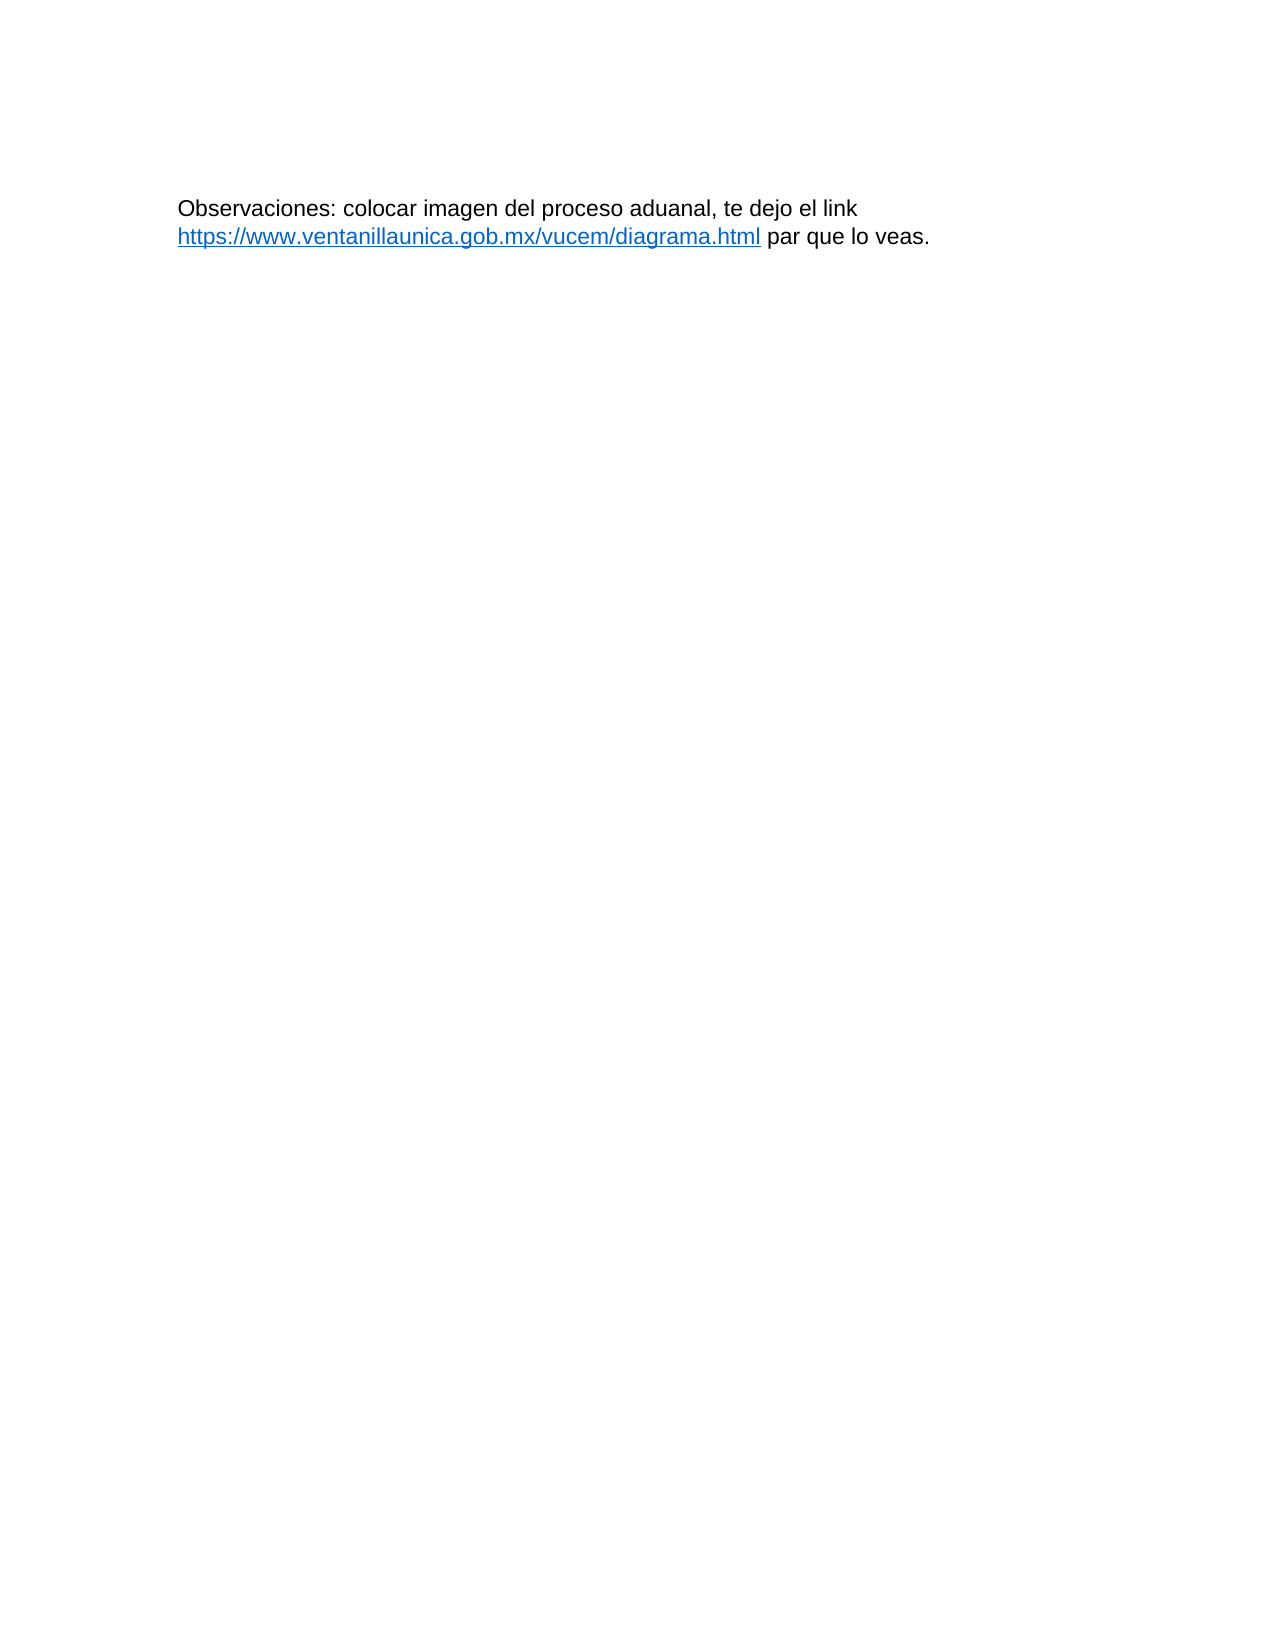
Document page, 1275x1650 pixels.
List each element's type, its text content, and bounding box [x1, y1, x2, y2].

text Observaciones: colocar imagen del proceso aduanal, te dejo el link https://www.ventanillaunica.gob.mx/vucem/diagrama.html par que lo veas. [177, 194, 1098, 249]
